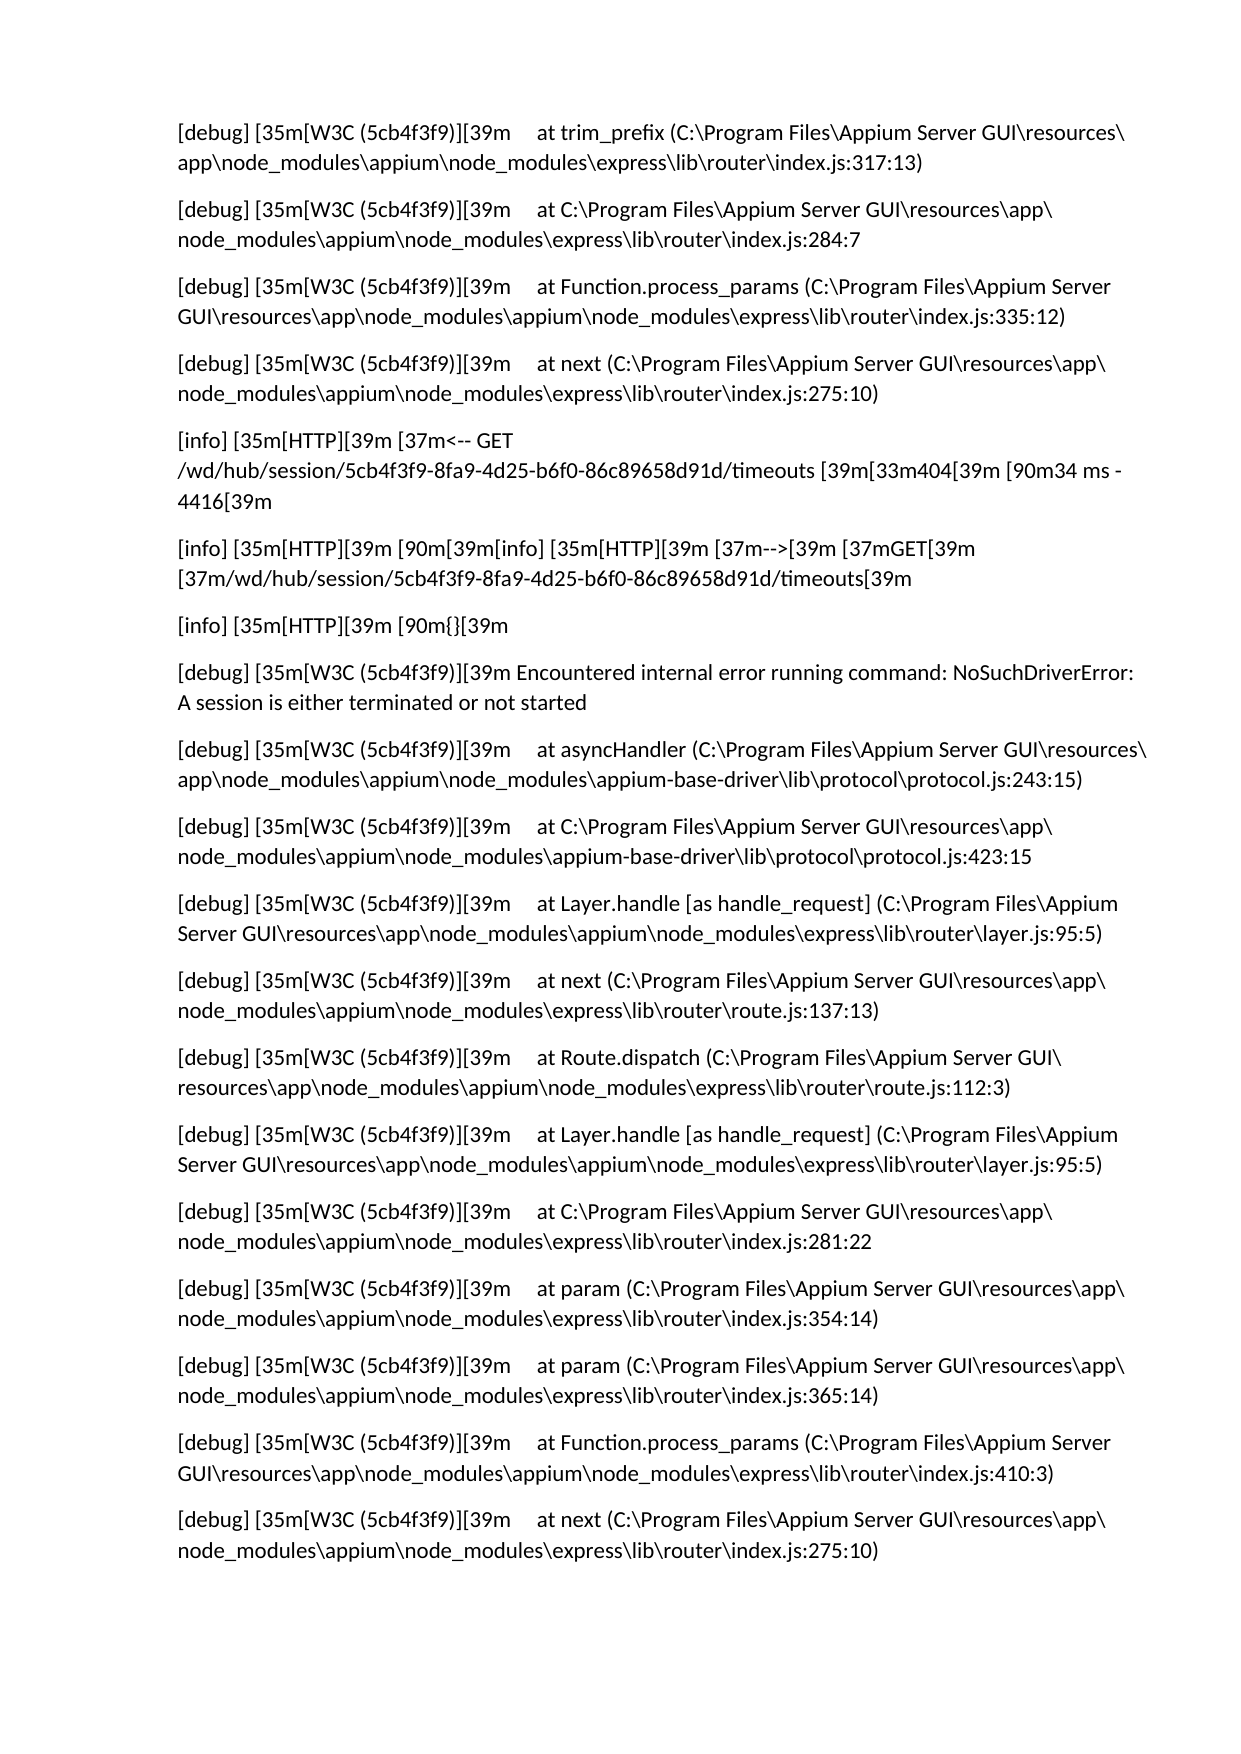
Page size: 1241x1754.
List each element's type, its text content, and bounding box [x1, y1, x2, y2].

text [debug] [35m[W3C (5cb4f3f9)][39m at next (C:\Program Files\Appium Server GUI\resources\app\node_modules\appium\node_modules\express\lib\router\route.js:137:13) [177, 966, 1152, 1024]
text [info] [35m[HTTP][39m [37m<-- GET /wd/hub/session/5cb4f3f9-8fa9-4d25-b6f0-86c89658d91d/timeouts [39m[33m404[39m [90m34 ms - 4416[39m [177, 426, 1152, 515]
text [debug] [35m[W3C (5cb4f3f9)][39m at param (C:\Program Files\Appium Server GUI\resources\app\node_modules\appium\node_modules\express\lib\router\index.js:354:14) [177, 1274, 1152, 1333]
text [debug] [35m[W3C (5cb4f3f9)][39m Encountered internal error running command: NoSuchDriverError: A session is either terminated or not started [177, 658, 1152, 716]
text [info] [35m[HTTP][39m [90m{}[39m [177, 611, 1152, 639]
text [debug] [35m[W3C (5cb4f3f9)][39m at param (C:\Program Files\Appium Server GUI\resources\app\node_modules\appium\node_modules\express\lib\router\index.js:365:14) [177, 1351, 1152, 1410]
text [debug] [35m[W3C (5cb4f3f9)][39m at C:\Program Files\Appium Server GUI\resources\app\node_modules\appium\node_modules\appium-base-driver\lib\protocol\protocol.js:423:15 [177, 812, 1152, 870]
text [debug] [35m[W3C (5cb4f3f9)][39m at Layer.handle [as handle_request] (C:\Program Files\Appium Server GUI\resources\app\node_modules\appium\node_modules\express\lib\router\layer.js:95:5) [177, 1120, 1152, 1178]
text [debug] [35m[W3C (5cb4f3f9)][39m at C:\Program Files\Appium Server GUI\resources\app\node_modules\appium\node_modules\express\lib\router\index.js:281:22 [177, 1197, 1152, 1256]
text [debug] [35m[W3C (5cb4f3f9)][39m at Function.process_params (C:\Program Files\Appium Server GUI\resources\app\node_modules\appium\node_modules\express\lib\router\index.js:410:3) [177, 1428, 1152, 1487]
text [info] [35m[HTTP][39m [90m[39m[info] [35m[HTTP][39m [37m-->[39m [37mGET[39m [37m/wd/hub/session/5cb4f3f9-8fa9-4d25-b6f0-86c89658d91d/timeouts[39m [177, 534, 1152, 592]
text [debug] [35m[W3C (5cb4f3f9)][39m at Layer.handle [as handle_request] (C:\Program Files\Appium Server GUI\resources\app\node_modules\appium\node_modules\express\lib\router\layer.js:95:5) [177, 889, 1152, 947]
text [debug] [35m[W3C (5cb4f3f9)][39m at Route.dispatch (C:\Program Files\Appium Server GUI\resources\app\node_modules\appium\node_modules\express\lib\router\route.js:112:3) [177, 1043, 1152, 1101]
text [debug] [35m[W3C (5cb4f3f9)][39m at asyncHandler (C:\Program Files\Appium Server GUI\resources\app\node_modules\appium\node_modules\appium-base-driver\lib\protocol\protocol.js:243:15) [177, 735, 1152, 793]
